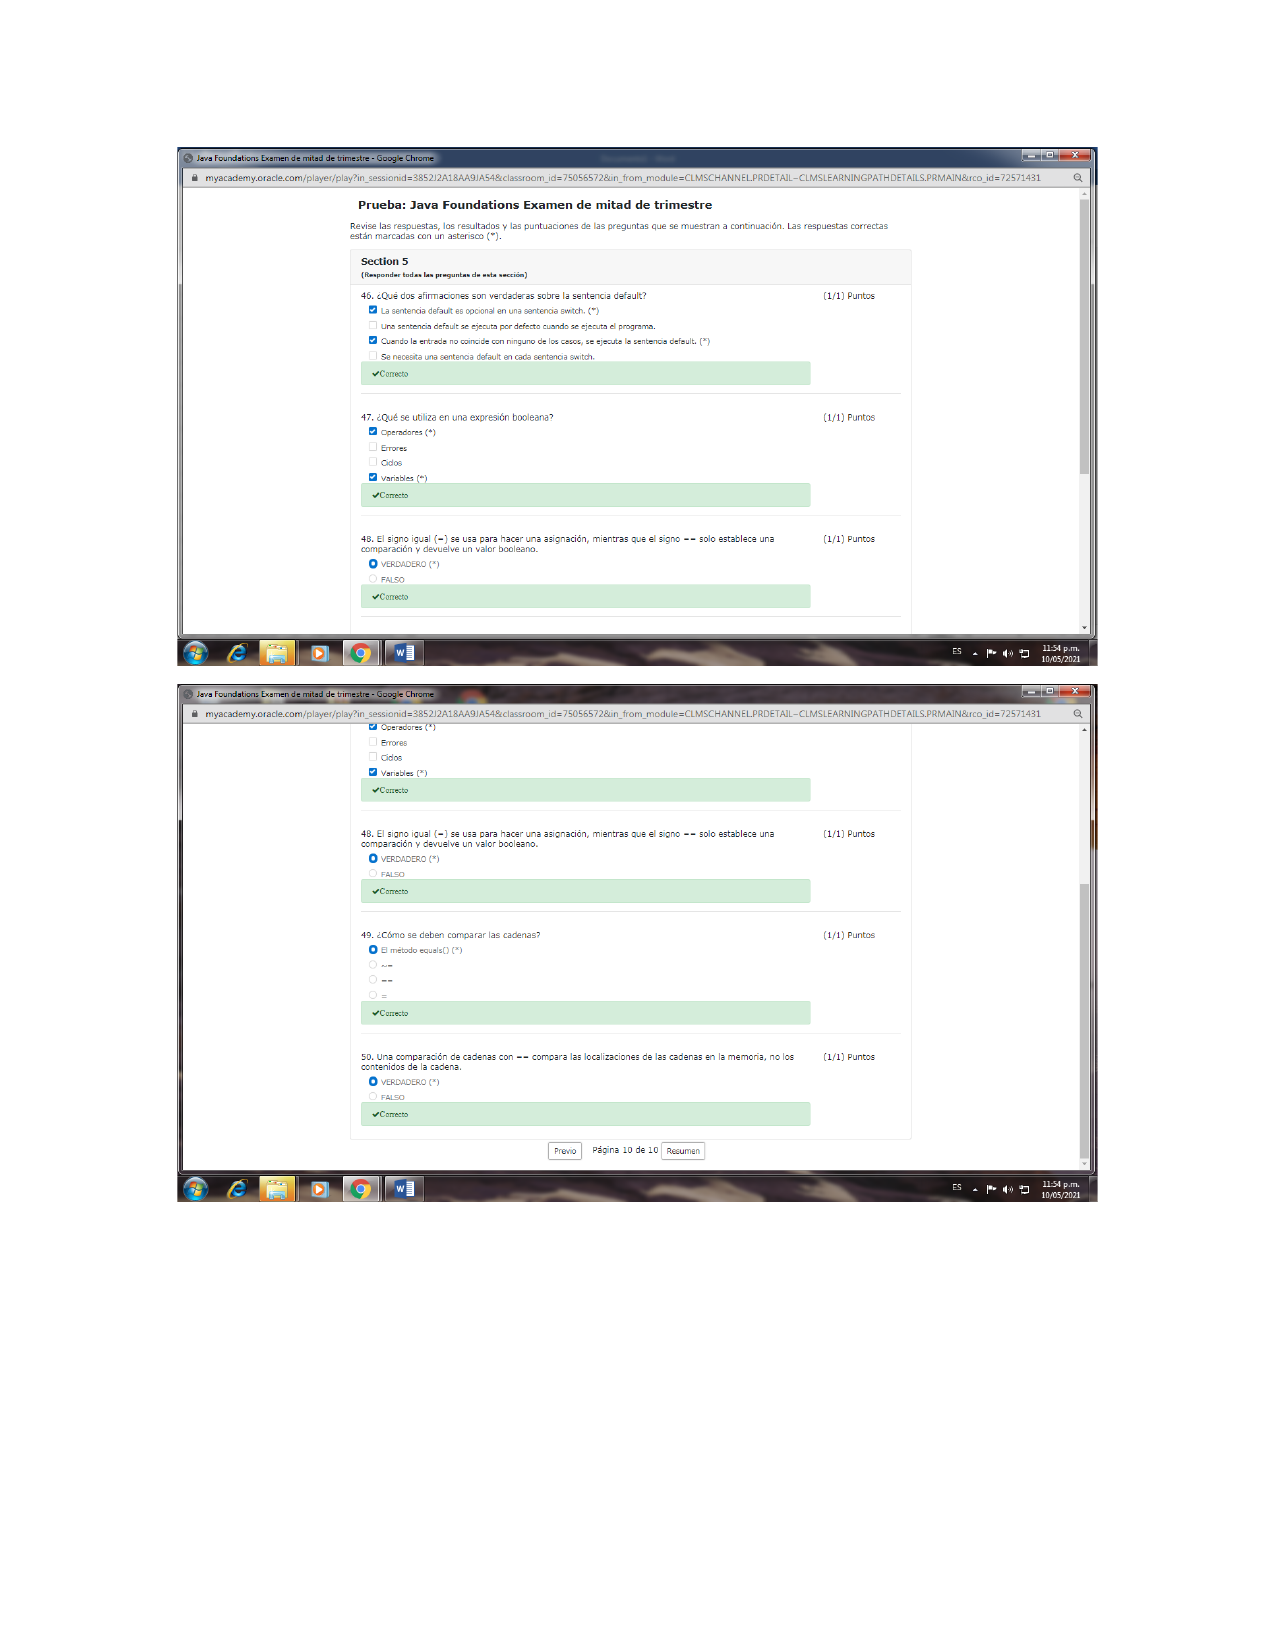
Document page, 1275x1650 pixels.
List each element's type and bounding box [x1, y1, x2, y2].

picture [177, 684, 1098, 1202]
picture [177, 147, 1098, 666]
